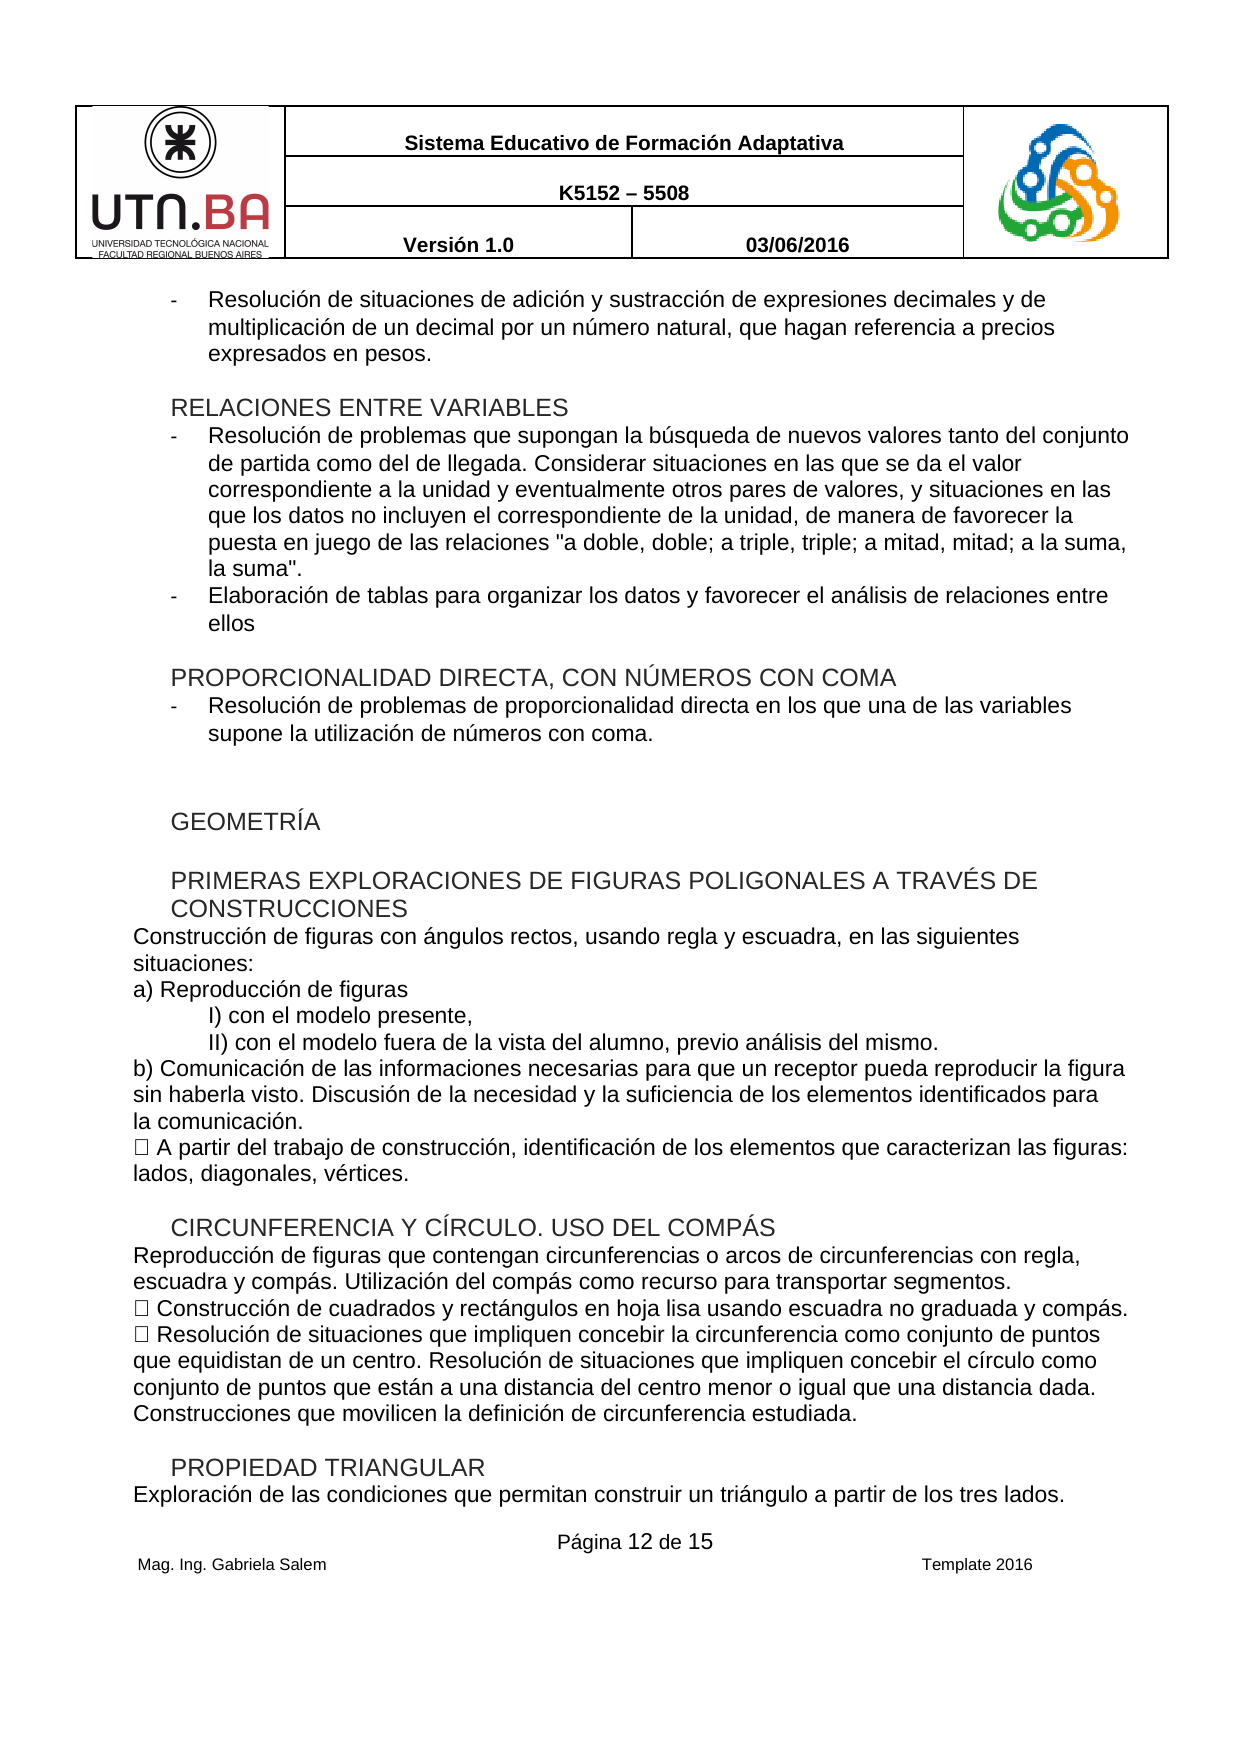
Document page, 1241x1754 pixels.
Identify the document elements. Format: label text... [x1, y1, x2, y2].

text II) con el modelo fuera de la vista del alumno, previo análisis del mismo. [208, 1028, 1137, 1055]
picture [92, 106, 269, 258]
text GEOMETRÍA [170, 807, 1137, 835]
list Resolución de problemas de proporcionalidad directa en los que una de las variables supone la utilización de números con coma. [170, 691, 1137, 746]
text RELACIONES ENTRE VARIABLES [170, 393, 1137, 421]
text a) Reproducción de figuras [133, 976, 1137, 1002]
list Resolución de situaciones de adición y sustracción de expresiones decimales y de multiplicación de un decimal por un número natural, que hagan referencia a precios expresados en pesos. [170, 285, 1137, 366]
text Construcción de figuras con ángulos rectos, usando regla y escuadra, en las siguientes situaciones: [133, 923, 1137, 976]
text 􀁚 Resolución de situaciones que impliquen concebir la circunferencia como conjunto de puntos que equidistan de un centro. Resolución de situaciones que impliquen concebir el círculo como conjunto de puntos que están a una distancia del centro menor o igual que una distancia dada. Construcciones que movilicen la definición de circunferencia estudiada. [133, 1321, 1137, 1426]
text Exploración de las condiciones que permitan construir un triángulo a partir de los tres lados. [133, 1481, 1137, 1508]
list Elaboración de tablas para organizar los datos y favorecer el análisis de relaciones entre ellos [170, 582, 1137, 636]
picture [981, 120, 1143, 244]
text la comunicación. [133, 1108, 1137, 1134]
text Reproducción de figuras que contengan circunferencias o arcos de circunferencias con regla, escuadra y compás. Utilización del compás como recurso para transportar segmentos. [133, 1242, 1137, 1294]
list Resolución de problemas que supongan la búsqueda de nuevos valores tanto del conjunto de partida como del de llegada. Considerar situaciones en las que se da el valor correspondiente a la unidad y eventualmente otros pares de valores, y situaciones en las que los datos no incluyen el correspondiente de la unidad, de manera de favorecer la puesta en juego de las relaciones "a doble, doble; a triple, triple; a mitad, mitad; a la suma, la suma". [170, 421, 1137, 582]
text 􀁚 A partir del trabajo de construcción, identificación de los elementos que caracterizan las figuras: lados, diagonales, vértices. [133, 1134, 1137, 1187]
text PRIMERAS EXPLORACIONES DE FIGURAS POLIGONALES A TRAVÉS DE CONSTRUCCIONES [170, 866, 1137, 923]
text CIRCUNFERENCIA Y CÍRCULO. USO DEL COMPÁS [170, 1213, 1137, 1242]
text PROPIEDAD TRIANGULAR [170, 1453, 1137, 1481]
text I) con el modelo presente, [208, 1002, 1137, 1028]
text PROPORCIONALIDAD DIRECTA, CON NÚMEROS CON COMA [170, 663, 1137, 691]
text 􀁚 Construcción de cuadrados y rectángulos en hoja lisa usando escuadra no graduada y compás. [133, 1294, 1137, 1321]
text b) Comunicación de las informaciones necesarias para que un receptor pueda reproducir la figura sin haberla visto. Discusión de la necesidad y la suficiencia de los elementos identificados para [133, 1055, 1137, 1108]
